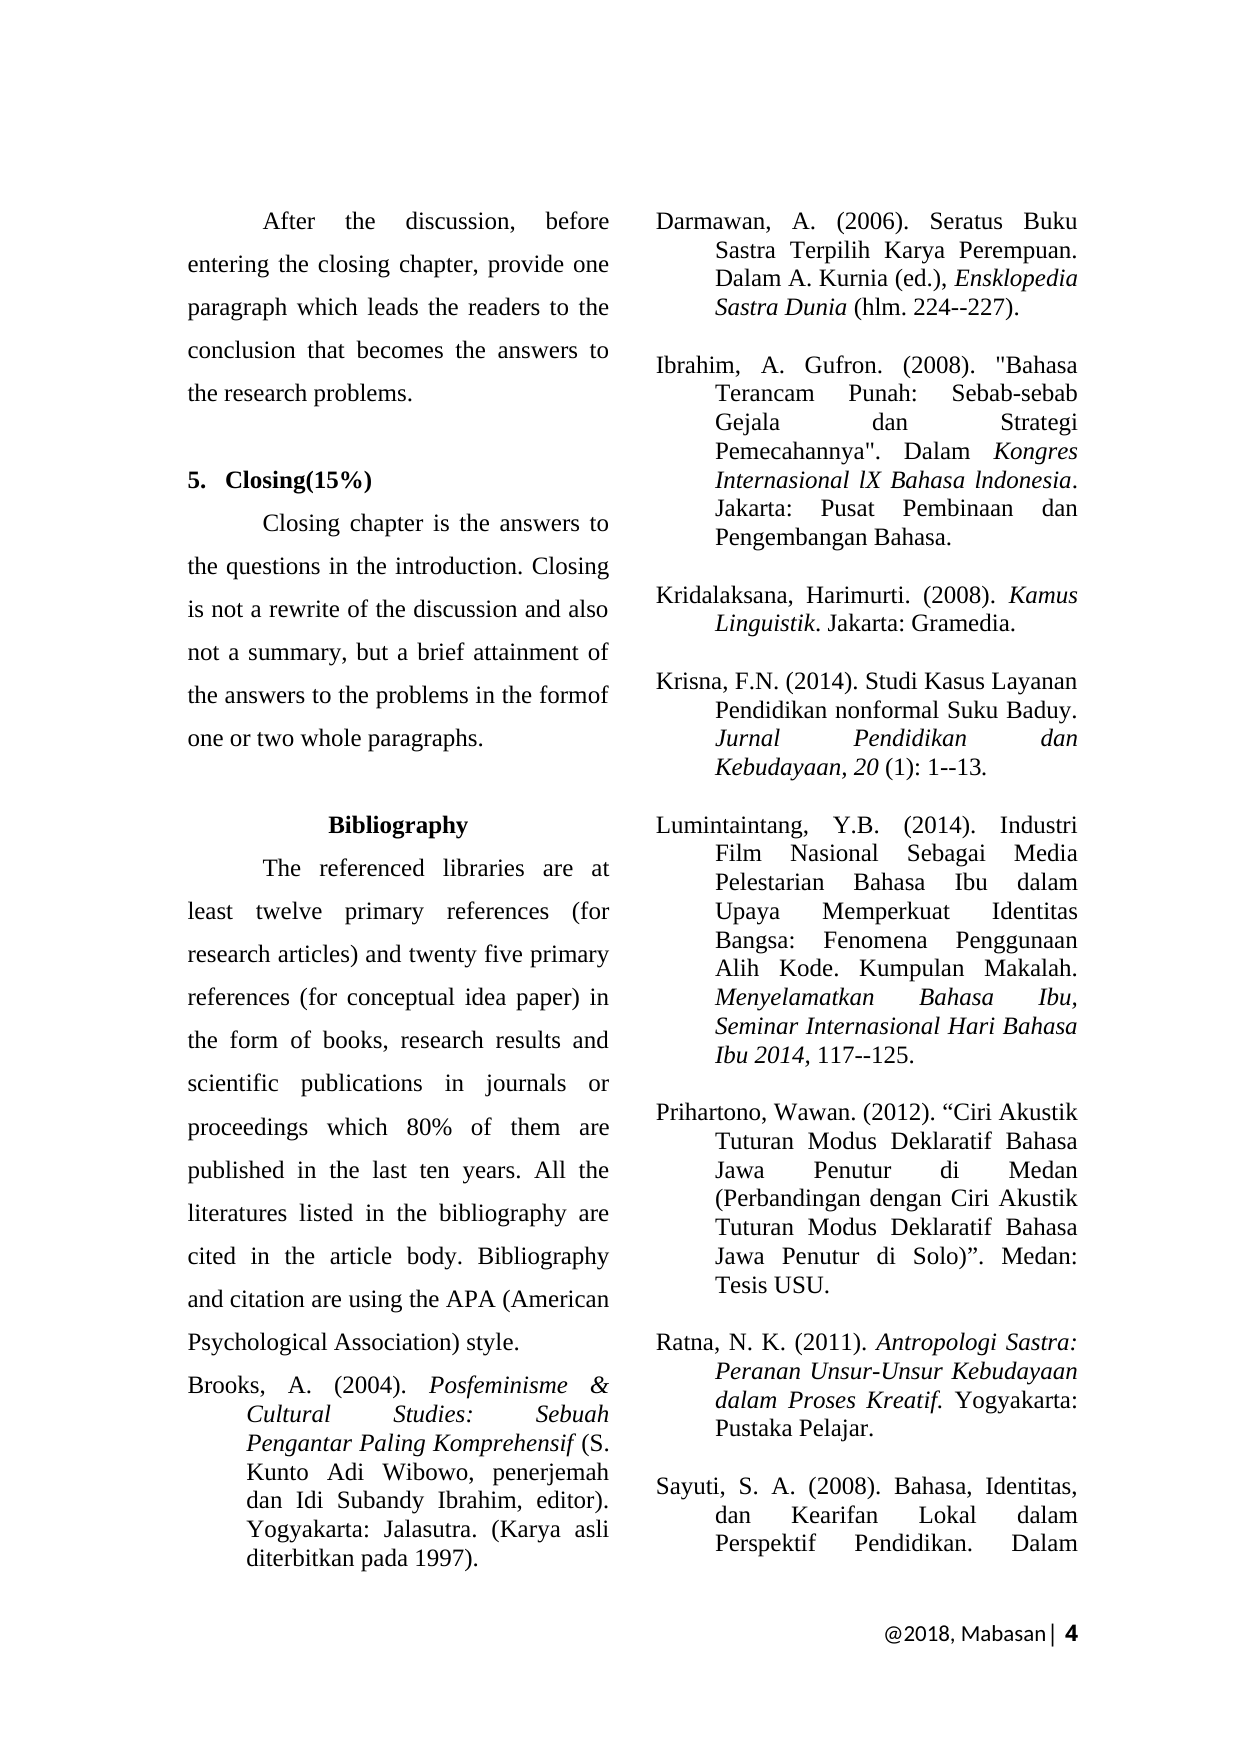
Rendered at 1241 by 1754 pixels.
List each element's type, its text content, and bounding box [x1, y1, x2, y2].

text Brooks, A. (2004). Posfeminisme & Cultural Studies: Sebuah Pengantar Paling Komprehensif (S. Kunto Adi Wibowo, penerjemah dan Idi Subandy Ibrahim, editor). Yogyakarta: Jalasutra. (Karya asli diterbitkan pada 1997). [187, 1370, 609, 1572]
text Lumintaintang, Y.B. (2014). Industri Film Nasional Sebagai Media Pelestarian Bahasa Ibu dalam Upaya Memperkuat Identitas Bangsa: Fenomena Penggunaan Alih Kode. Kumpulan Makalah. Menyelamatkan Bahasa Ibu, Seminar Internasional Hari Bahasa Ibu 2014, 117--125. [656, 810, 1078, 1068]
text After the discussion, before entering the closing chapter, provide one paragraph which leads the readers to the conclusion that becomes the answers to the research problems. [187, 206, 609, 407]
text The referenced libraries are at least twelve primary references (for research articles) and twenty five primary references (for conceptual idea paper) in the form of books, research results and scientific publications in journals or proceedings which 80% of them are published in the last ten years. All the literatures listed in the bibliography are cited in the article body. Bibliography and citation are using the APA (American Psychological Association) style. [187, 853, 609, 1356]
text Bibliography [187, 810, 609, 838]
list Closing(15%) [187, 465, 609, 493]
text Darmawan, A. (2006). Seratus Buku Sastra Terpilih Karya Perempuan. Dalam A. Kurnia (ed.), Ensklopedia Sastra Dunia (hlm. 224--227). [656, 206, 1078, 321]
text Ratna, N. K. (2011). Antropologi Sastra: Peranan Unsur-Unsur Kebudayaan dalam Proses Kreatif. Yogyakarta: Pustaka Pelajar. [656, 1327, 1078, 1442]
text Prihartono, Wawan. (2012). “Ciri Akustik Tuturan Modus Deklaratif Bahasa Jawa Penutur di Medan (Perbandingan dengan Ciri Akustik Tuturan Modus Deklaratif Bahasa Jawa Penutur di Solo)”. Medan: Tesis USU. [656, 1097, 1078, 1298]
text Ibrahim, A. Gufron. (2008). "Bahasa Terancam Punah: Sebab-sebab Gejala dan Strategi Pemecahannya". Dalam Kongres Internasional lX Bahasa lndonesia. Jakarta: Pusat Pembinaan dan Pengembangan Bahasa. [656, 350, 1078, 551]
text Krisna, F.N. (2014). Studi Kasus Layanan Pendidikan nonformal Suku Baduy. Jurnal Pendidikan dan Kebudayaan, 20 (1): 1--13. [656, 666, 1078, 781]
text Closing chapter is the answers to the questions in the introduction. Closing is not a rewrite of the discussion and also not a summary, but a brief attainment of the answers to the problems in the formof one or two whole paragraphs. [187, 508, 609, 752]
text Kridalaksana, Harimurti. (2008). Kamus Linguistik. Jakarta: Gramedia. [656, 580, 1078, 637]
